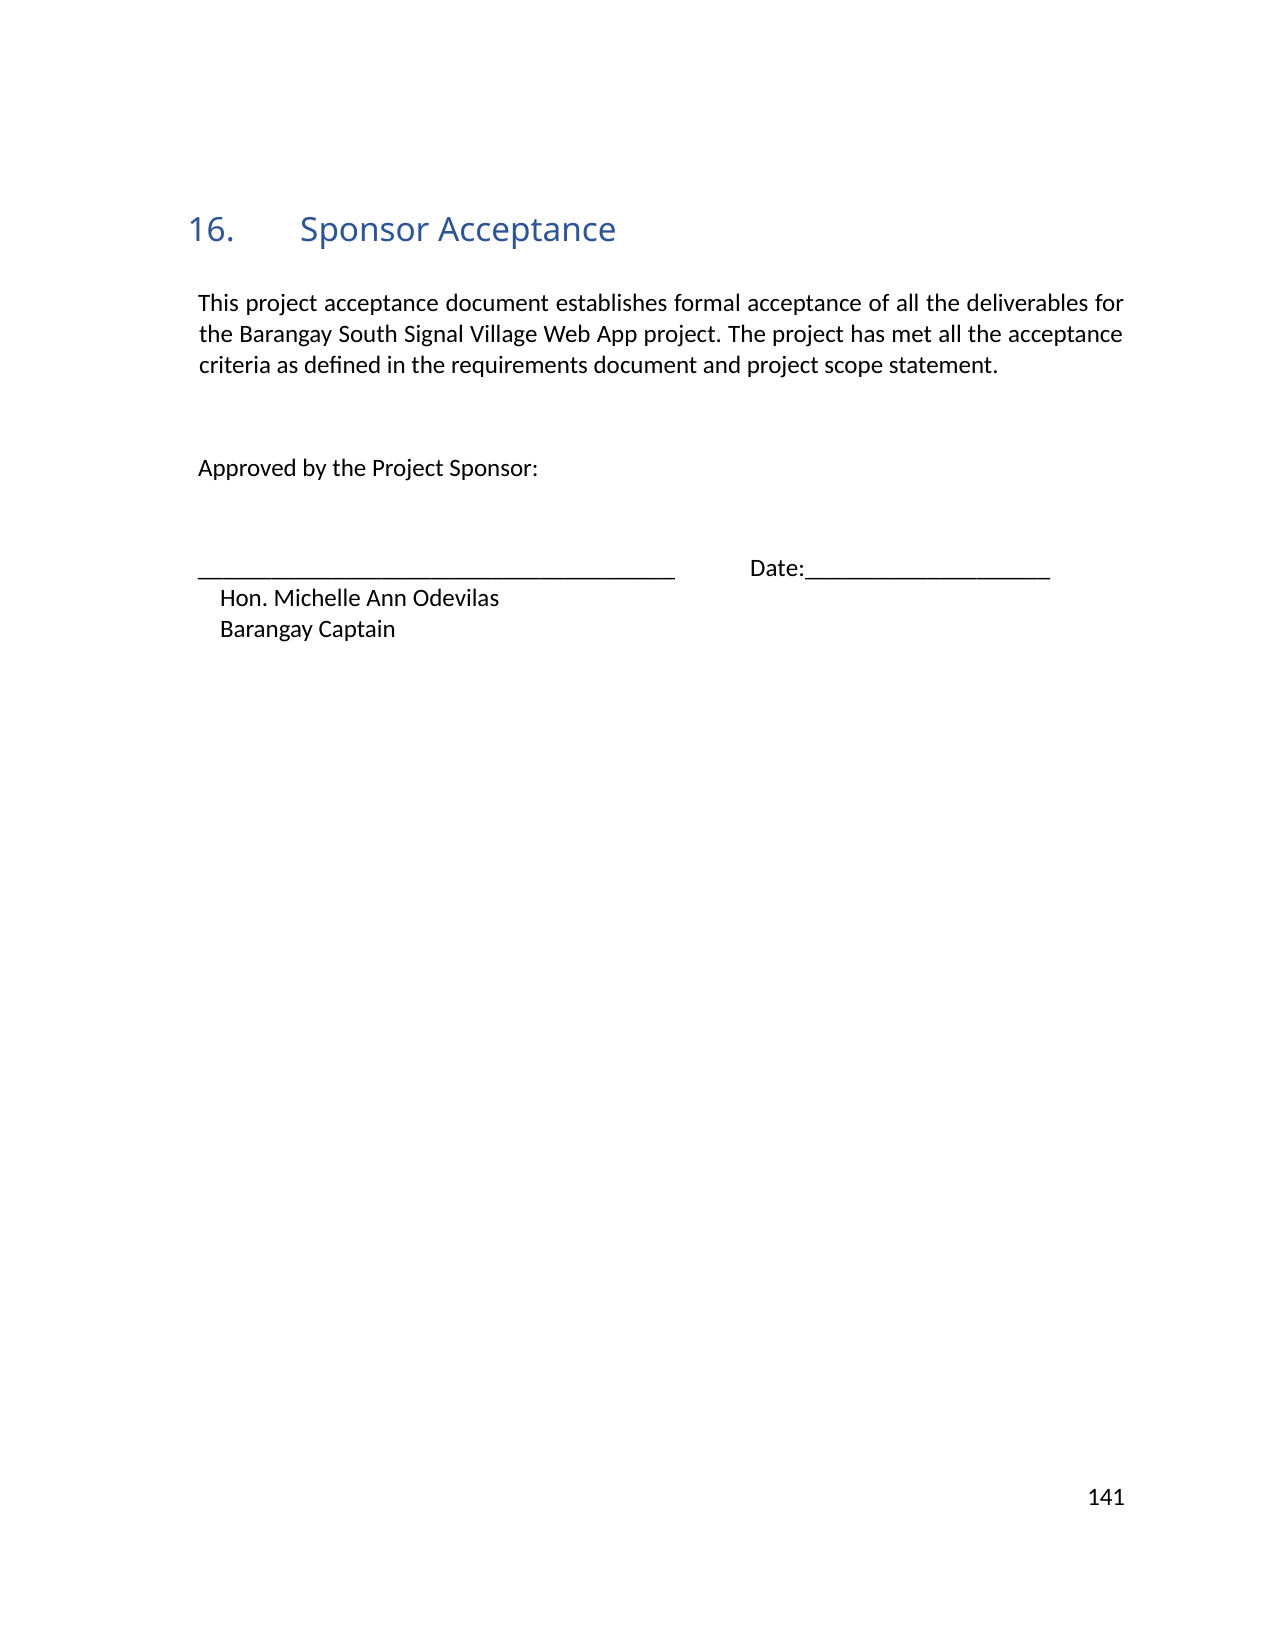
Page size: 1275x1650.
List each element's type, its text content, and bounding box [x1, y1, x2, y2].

text Hon. Michelle Ann Odevilas [220, 582, 1125, 613]
text Approved by the Project Sponsor: [198, 452, 1125, 483]
text This project acceptance document establishes formal acceptance of all the deliverables for the Barangay South Signal Village Web App project. The project has met all the acceptance criteria as defined in the requirements document and project scope statement. [198, 287, 1125, 380]
text Barangay Captain [220, 613, 1125, 643]
text Date: [198, 552, 1125, 582]
subtitle Sponsor Acceptance [187, 206, 1125, 251]
